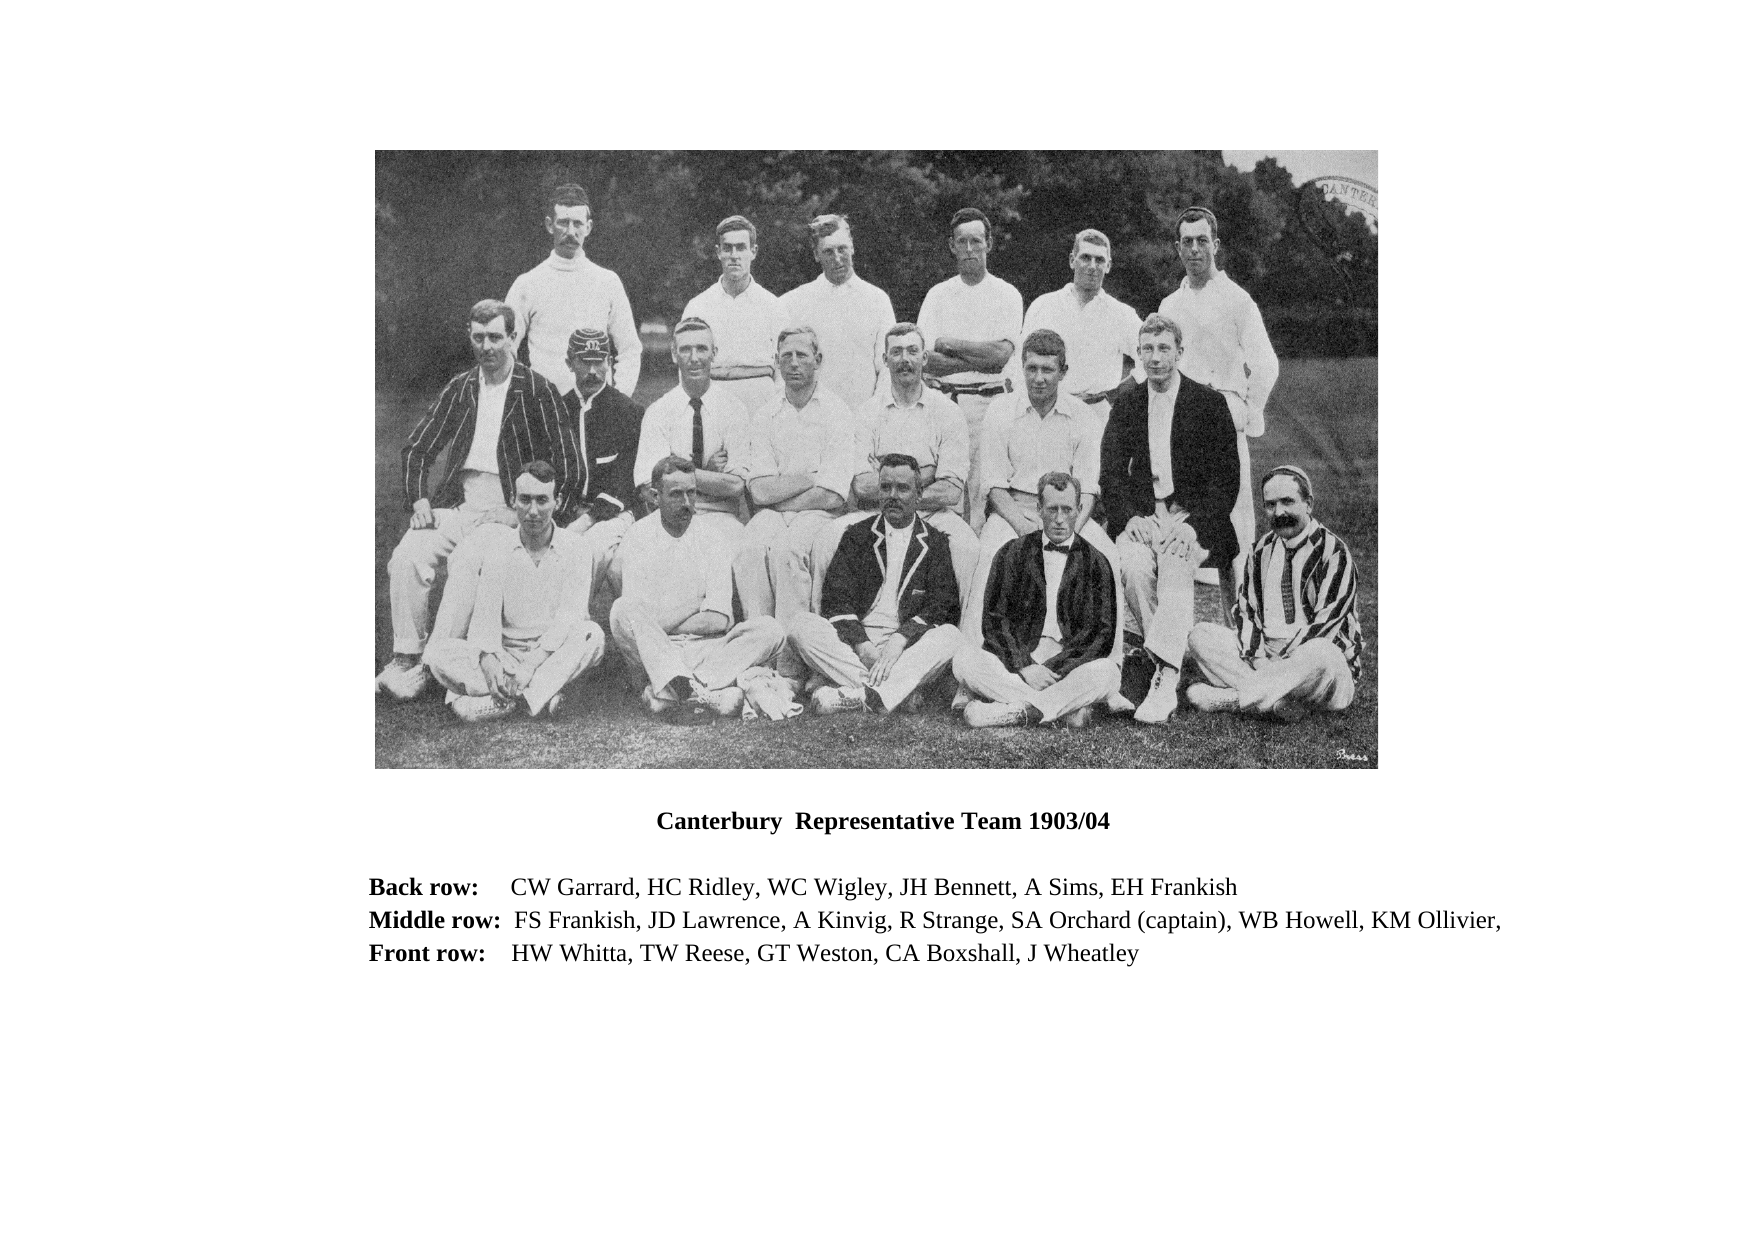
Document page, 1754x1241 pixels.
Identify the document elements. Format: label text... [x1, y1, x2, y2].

text Middle row: FS Frankish, JD Lawrence, A Kinvig, R Strange, SA Orchard (captain), WB Howell, KM Ollivier, [150, 905, 1604, 934]
text Front row: HW Whitta, TW Reese, GT Weston, CA Boxshall, J Wheatley [150, 938, 1604, 967]
text Canterbury Representative Team 1903/04 [375, 806, 1604, 835]
text Back row: CW Garrard, HC Ridley, WC Wigley, JH Bennett, A Sims, EH Frankish [150, 872, 1604, 901]
picture [375, 150, 1379, 769]
